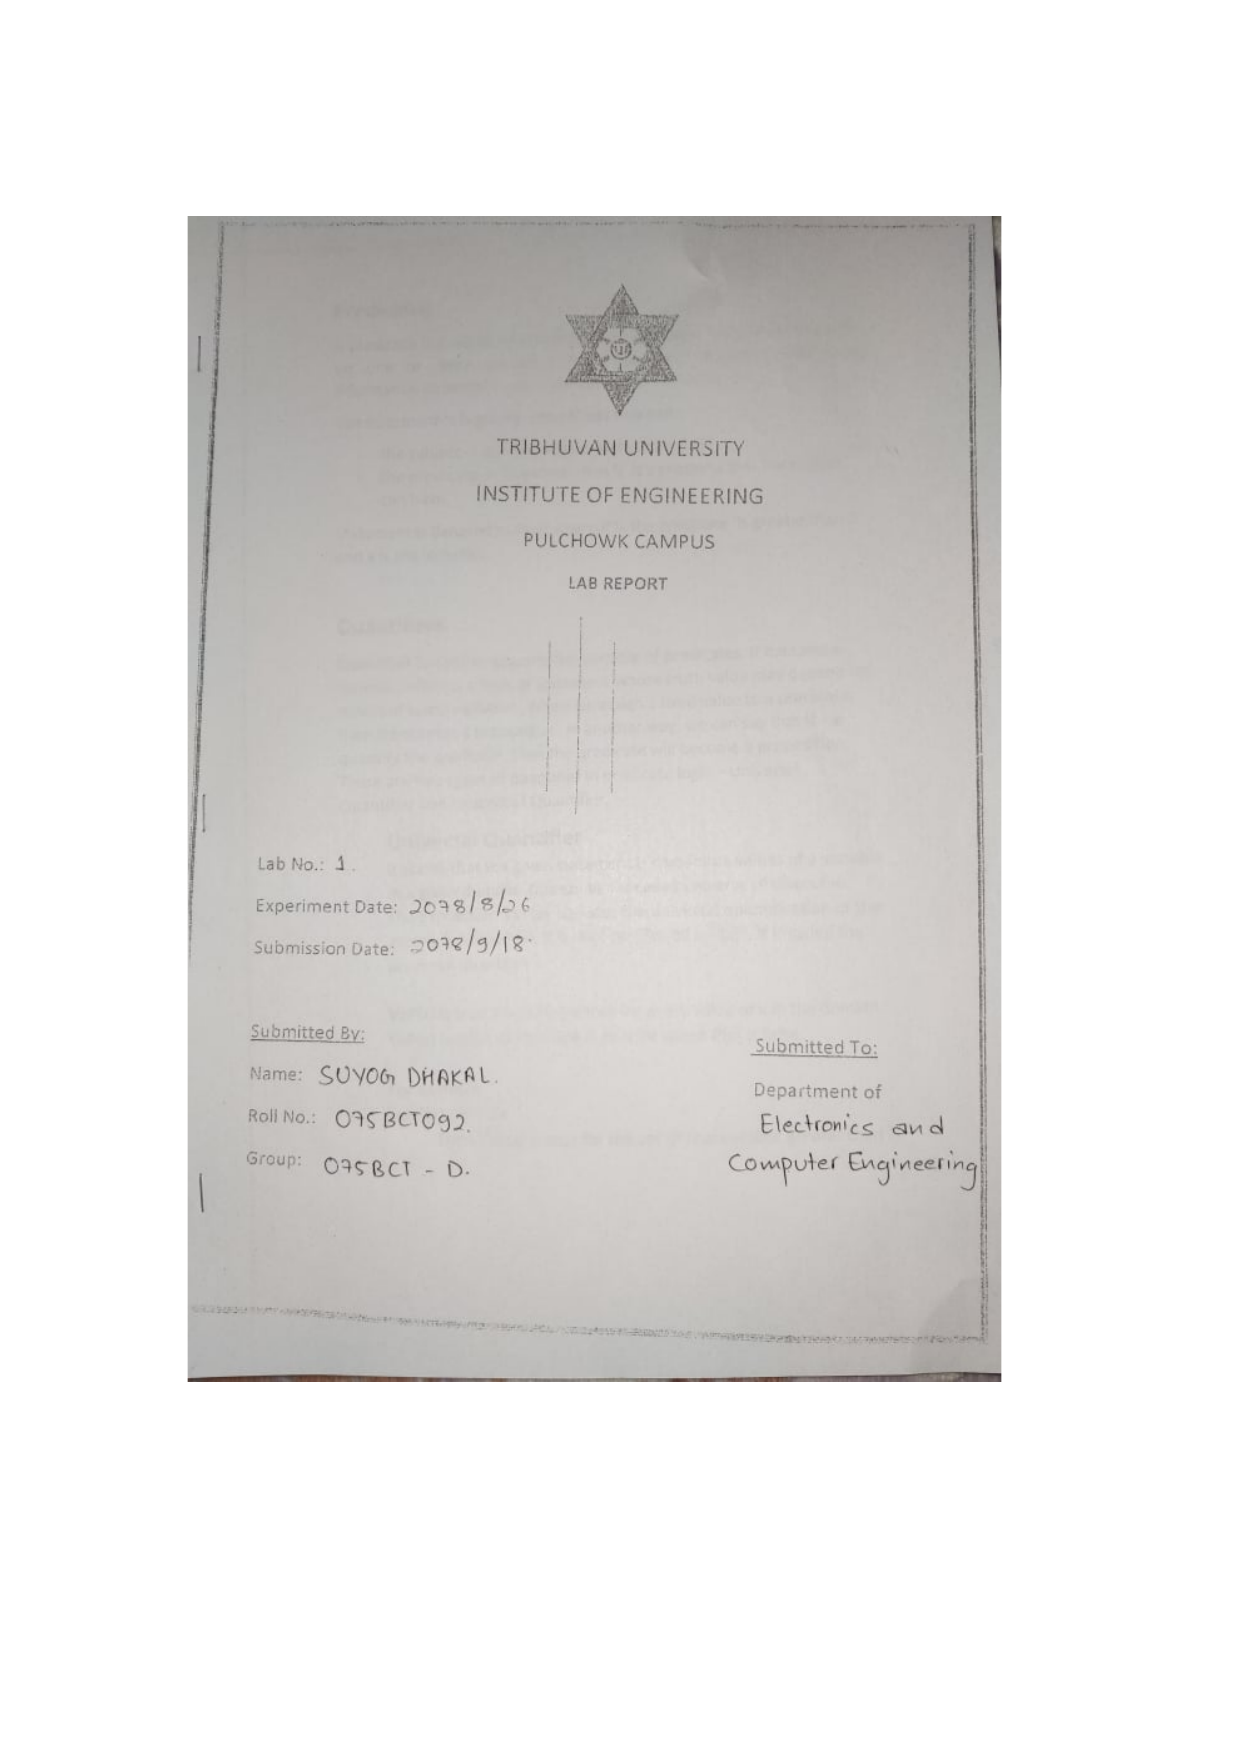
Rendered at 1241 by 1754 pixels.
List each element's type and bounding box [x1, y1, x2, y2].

picture [187, 216, 1002, 1382]
